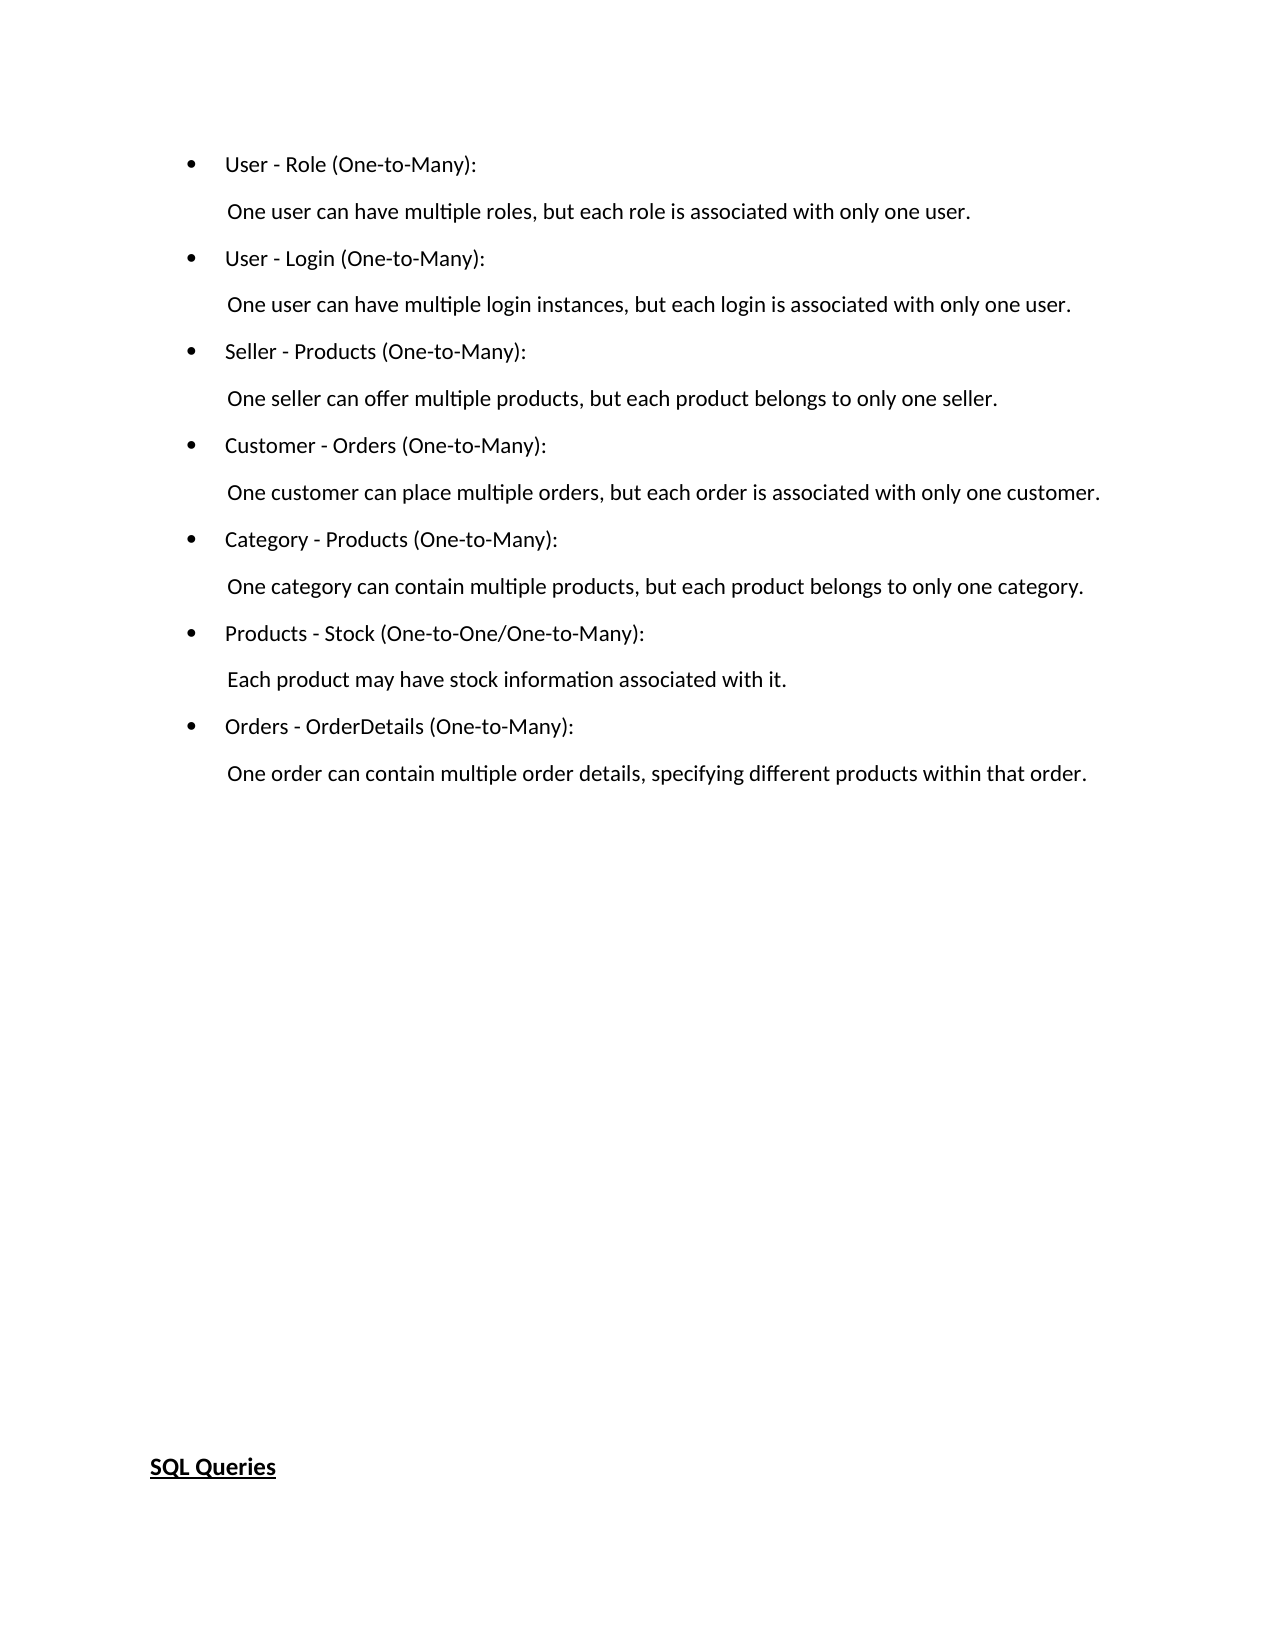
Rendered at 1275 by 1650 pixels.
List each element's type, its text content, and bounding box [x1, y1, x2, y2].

text SQL Queries [150, 1451, 1125, 1481]
list User - Role (One-to-Many): [187, 150, 1125, 178]
list Customer - Orders (One-to-Many): [187, 431, 1125, 459]
text One user can have multiple login instances, but each login is associated with only one user. [150, 291, 1125, 319]
text Each product may have stock information associated with it. [150, 666, 1125, 694]
list Products - Stock (One-to-One/One-to-Many): [187, 619, 1125, 647]
list User - Login (One-to-Many): [187, 244, 1125, 272]
list Seller - Products (One-to-Many): [187, 337, 1125, 366]
text One user can have multiple roles, but each role is associated with only one user. [150, 197, 1125, 225]
text One seller can offer multiple products, but each product belongs to only one seller. [150, 384, 1125, 412]
text One category can contain multiple products, but each product belongs to only one category. [150, 572, 1125, 600]
text One customer can place multiple orders, but each order is associated with only one customer. [150, 478, 1125, 506]
list Orders - OrderDetails (One-to-Many): [187, 712, 1125, 741]
list Category - Products (One-to-Many): [187, 525, 1125, 553]
text One order can contain multiple order details, specifying different products within that order. [150, 759, 1125, 787]
